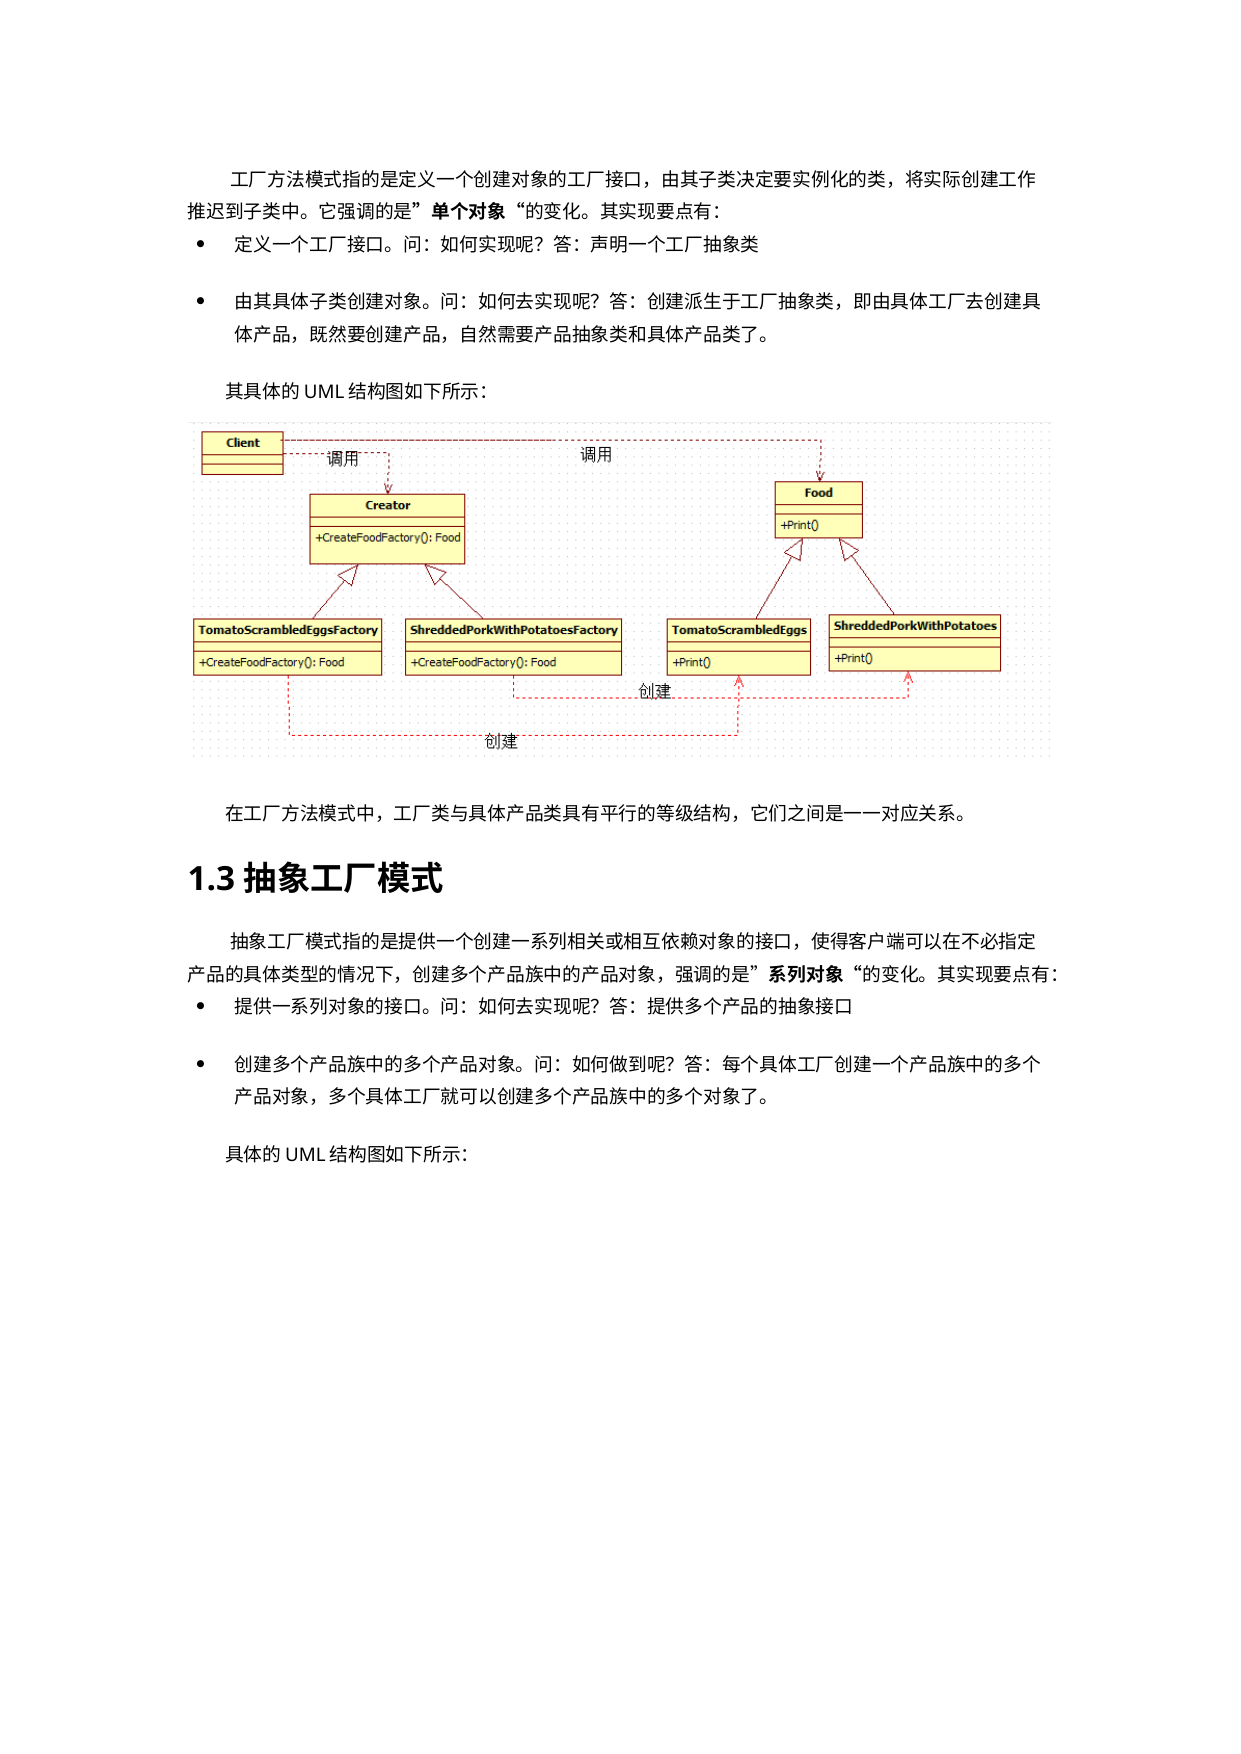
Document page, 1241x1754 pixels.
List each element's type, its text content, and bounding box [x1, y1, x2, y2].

text 在工厂方法模式中，工厂类与具体产品类具有平行的等级结构，它们之间是一一对应关系。 [187, 796, 1053, 828]
text 抽象工厂模式指的是提供一个创建一系列相关或相互依赖对象的接口，使得客户端可以在不必指定产品的具体类型的情况下，创建多个产品族中的产品对象，强调的是”系列对象“的变化。其实现要点有： [187, 924, 1053, 989]
list 创建多个产品族中的多个产品对象。问：如何做到呢？答：每个具体工厂创建一个产品族中的多个产品对象，多个具体工厂就可以创建多个产品族中的多个对象了。 [197, 1047, 1053, 1112]
list 定义一个工厂接口。问：如何实现呢？答：声明一个工厂抽象类 [197, 227, 1053, 259]
text 1.3 抽象工厂模式 [187, 844, 1053, 909]
text 其具体的UML结构图如下所示： [187, 374, 1053, 407]
text 具体的UML结构图如下所示： [187, 1137, 1053, 1169]
picture [187, 422, 1053, 763]
text 工厂方法模式指的是定义一个创建对象的工厂接口，由其子类决定要实例化的类，将实际创建工作推迟到子类中。它强调的是”单个对象“的变化。其实现要点有： [187, 162, 1053, 227]
list 提供一系列对象的接口。问：如何去实现呢？答：提供多个产品的抽象接口 [197, 989, 1053, 1022]
list 由其具体子类创建对象。问：如何去实现呢？答：创建派生于工厂抽象类，即由具体工厂去创建具体产品，既然要创建产品，自然需要产品抽象类和具体产品类了。 [197, 284, 1053, 349]
